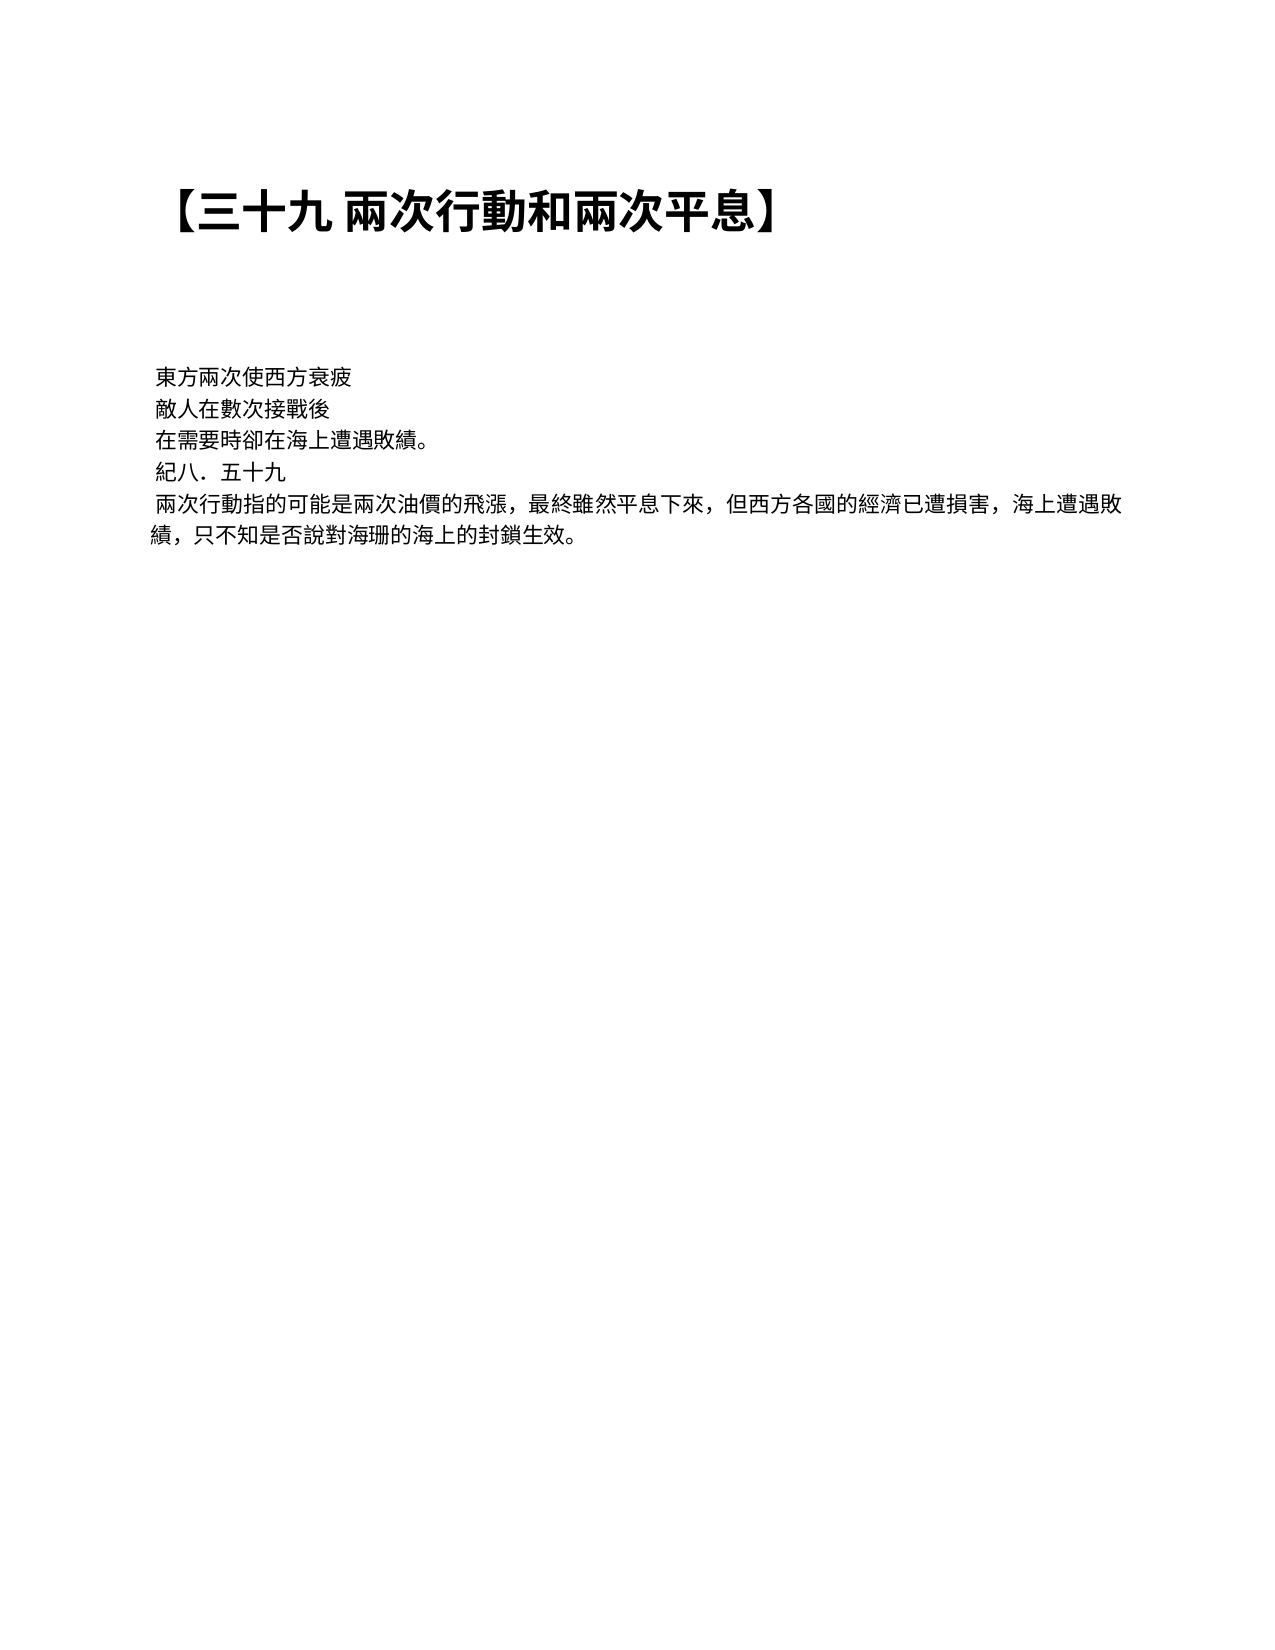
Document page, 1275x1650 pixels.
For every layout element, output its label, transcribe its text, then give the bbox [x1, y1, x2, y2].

text 敵人在數次接戰後 [150, 392, 1125, 423]
subtitle 【三十九 兩次行動和兩次平息】 [150, 175, 1125, 241]
text 紀八．五十九 [150, 455, 1125, 487]
text 在需要時卻在海上遭遇敗績。 [150, 423, 1125, 455]
text 兩次行動指的可能是兩次油價的飛漲，最終雖然平息下來，但西方各國的經濟已遭損害，海上遭遇敗績，只不知是否說對海珊的海上的封鎖生效。 [150, 487, 1125, 550]
text 東方兩次使西方衰疲 [150, 360, 1125, 392]
